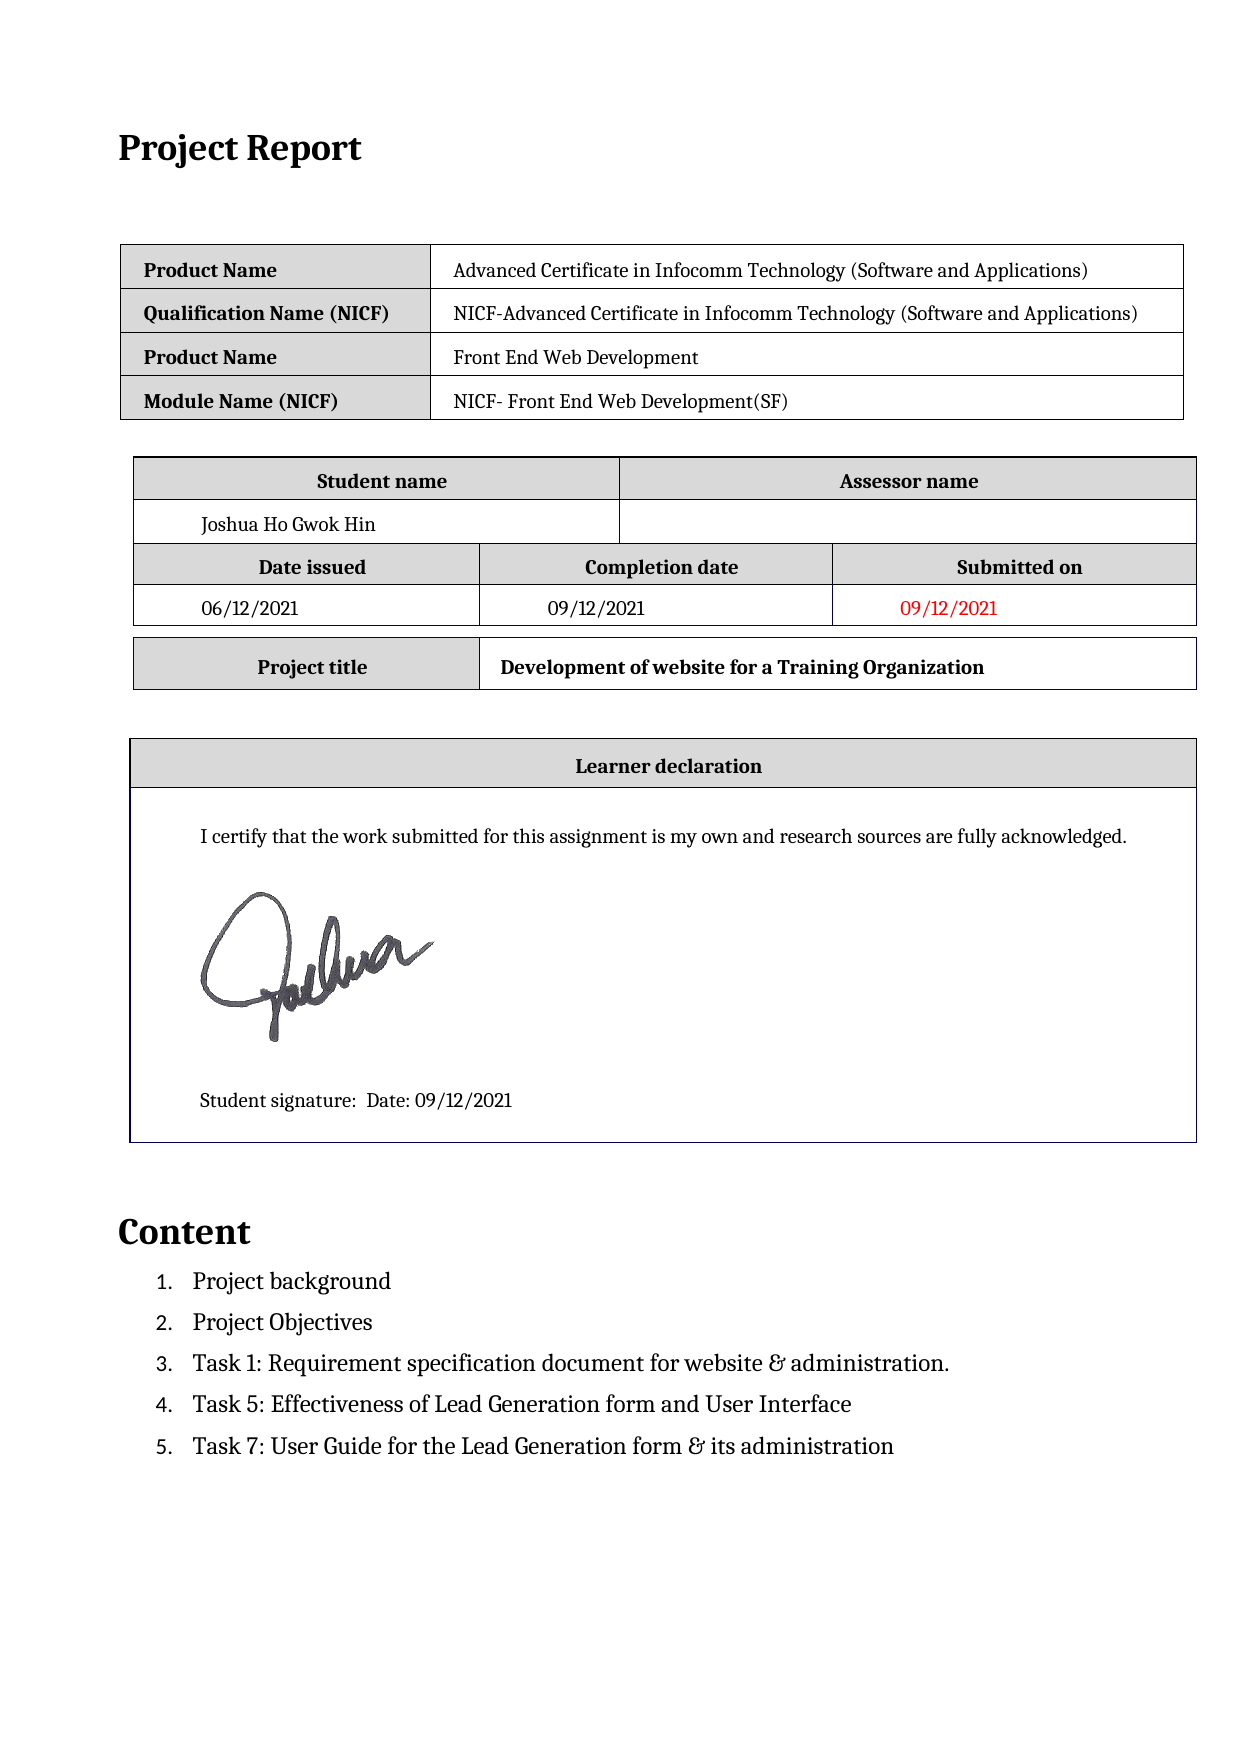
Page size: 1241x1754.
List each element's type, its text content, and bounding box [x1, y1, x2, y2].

table_cell Completion date [480, 544, 832, 584]
table_header Student name [134, 458, 619, 499]
text Task 5: Effectiveness of Lead Generation form and User Interface [155, 1390, 1122, 1419]
table_cell I certify that the work submitted for this assignment is my own and research sources are fully acknowledged. Student signature: Date: 09/12/2021 [131, 788, 1196, 1142]
table_header Assessor name [620, 458, 1196, 499]
table_cell 06/12/2021 [134, 585, 479, 625]
table_header Product Name [121, 245, 430, 288]
table_cell Date issued [134, 544, 479, 584]
text Task 7: User Guide for the Lead Generation form & its administration [155, 1432, 1122, 1460]
table_cell Development of website for a Training Organization [480, 638, 1196, 689]
table_cell 09/12/2021 [480, 585, 832, 625]
table_cell NICF-Advanced Certificate in Infocomm Technology (Software and Applications) [431, 289, 1183, 332]
table_cell Submitted on [833, 544, 1196, 584]
table_cell Joshua Ho Gwok Hin [134, 500, 619, 542]
table_cell 09/12/2021 [833, 585, 1196, 625]
text Project Report [118, 126, 1122, 169]
text Project Objectives [155, 1308, 1122, 1337]
table_header Advanced Certificate in Infocomm Technology (Software and Applications) [431, 245, 1183, 288]
table_cell Module Name (NICF) [121, 376, 430, 419]
table_header Learner declaration [131, 739, 1196, 787]
text Content [118, 1211, 1122, 1254]
table_cell Project title [134, 638, 479, 689]
table_cell Product Name [121, 333, 430, 375]
table_cell NICF- Front End Web Development(SF) [431, 376, 1183, 419]
text Project background [155, 1267, 1122, 1295]
text Task 1: Requirement specification document for website & administration. [155, 1349, 1122, 1378]
table_cell Qualification Name (NICF) [121, 289, 430, 332]
table_cell [619, 626, 1196, 637]
picture [200, 892, 435, 1042]
table_cell [620, 500, 1196, 542]
table_cell [134, 626, 619, 637]
table_cell Front End Web Development [431, 333, 1183, 375]
